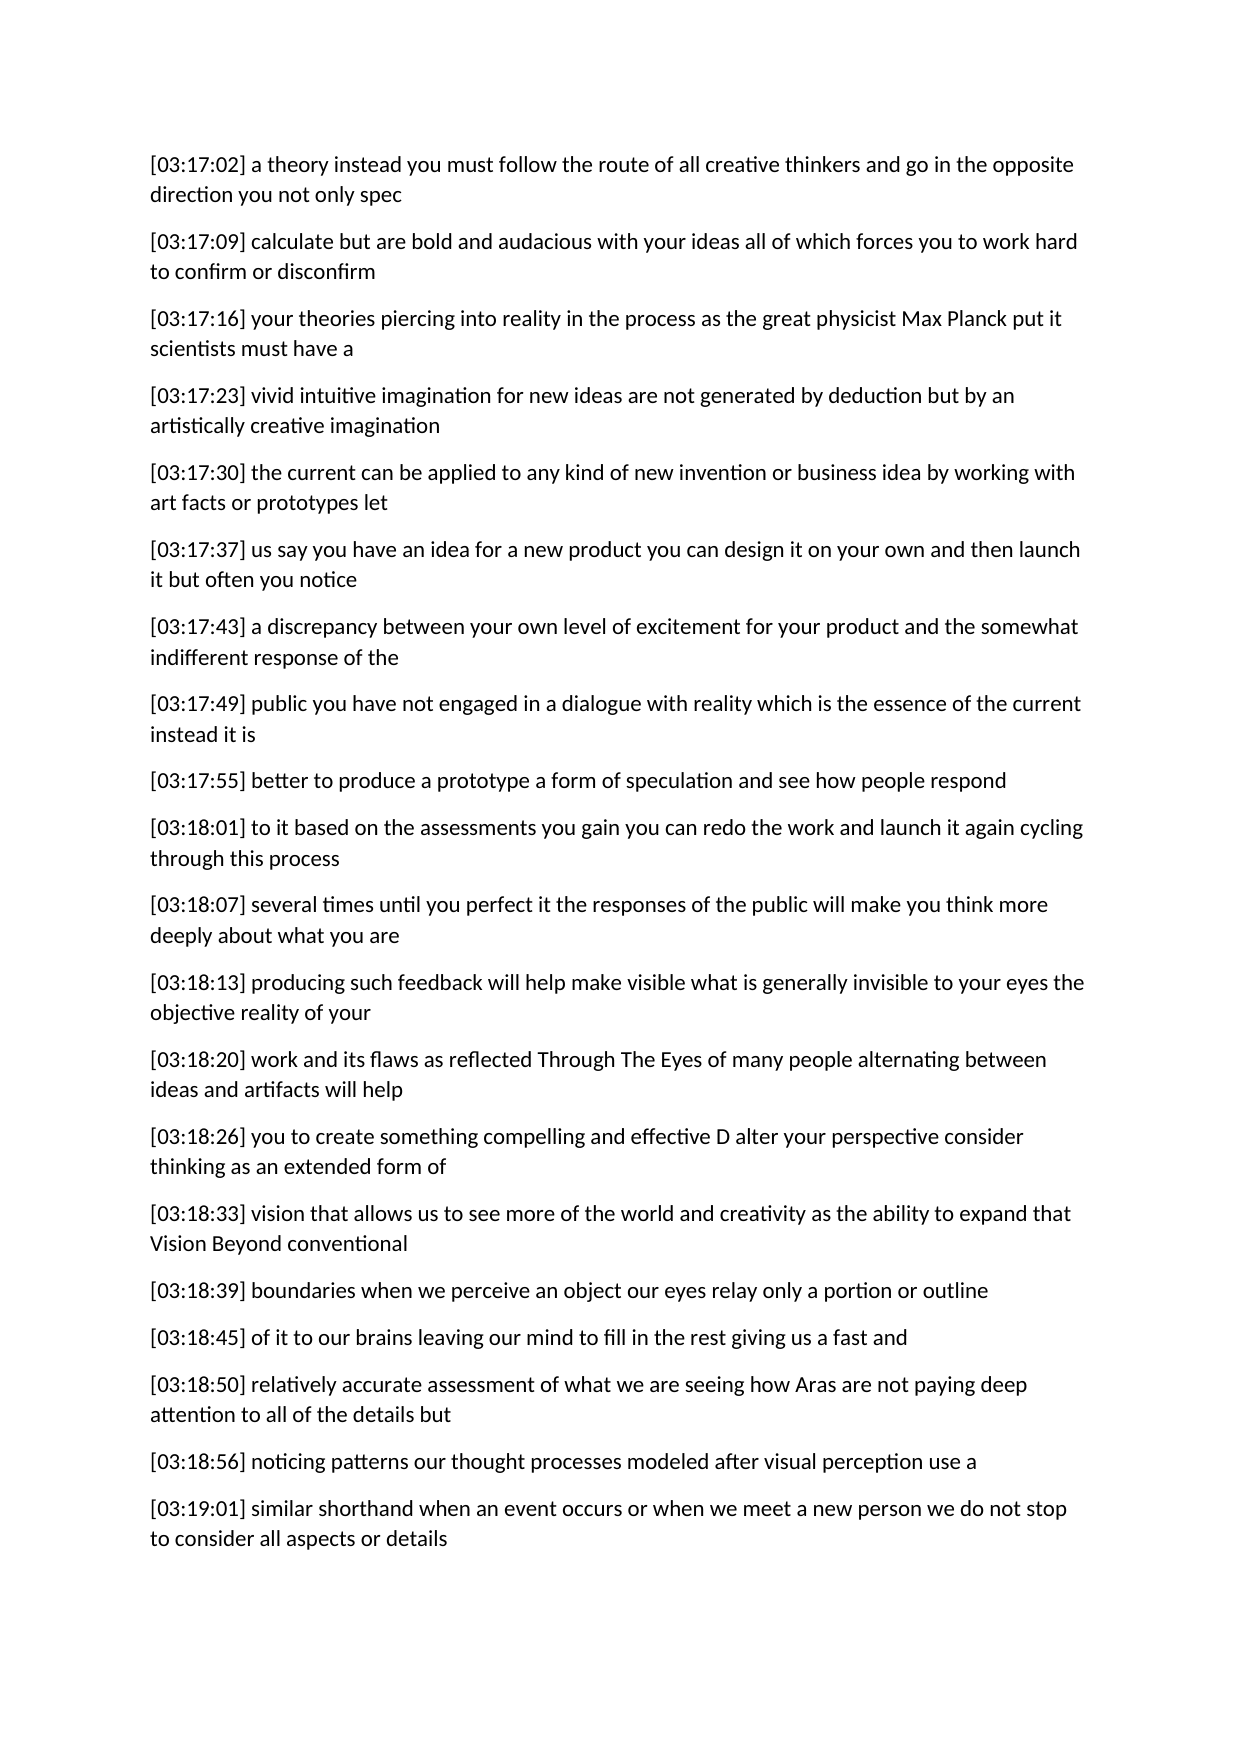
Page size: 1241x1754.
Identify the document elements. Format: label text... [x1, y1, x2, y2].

text [03:17:23] vivid intuitive imagination for new ideas are not generated by deduction but by an artistically creative imagination [150, 381, 1090, 439]
text [03:17:43] a discrepancy between your own level of excitement for your product and the somewhat indifferent response of the [150, 612, 1090, 671]
text [03:18:26] you to create something compelling and effective D alter your perspective consider thinking as an extended form of [150, 1122, 1090, 1180]
text [03:17:55] better to produce a prototype a form of speculation and see how people respond [150, 767, 1090, 795]
text [03:18:13] producing such feedback will help make visible what is generally invisible to your eyes the objective reality of your [150, 968, 1090, 1026]
text [03:18:33] vision that allows us to see more of the world and creativity as the ability to expand that Vision Beyond conventional [150, 1199, 1090, 1257]
text [03:18:07] several times until you perfect it the responses of the public will make you think more deeply about what you are [150, 891, 1090, 949]
text [03:19:01] similar shorthand when an event occurs or when we meet a new person we do not stop to consider all aspects or details [150, 1494, 1090, 1552]
text [03:18:39] boundaries when we perceive an object our eyes relay only a portion or outline [150, 1276, 1090, 1304]
text [03:18:20] work and its flaws as reflected Through The Eyes of many people alternating between ideas and artifacts will help [150, 1045, 1090, 1103]
text [03:17:37] us say you have an idea for a new product you can design it on your own and then launch it but often you notice [150, 535, 1090, 594]
text [03:18:45] of it to our brains leaving our mind to fill in the rest giving us a fast and [150, 1323, 1090, 1351]
text [03:17:02] a theory instead you must follow the route of all creative thinkers and go in the opposite direction you not only spec [150, 150, 1090, 208]
text [03:17:16] your theories piercing into reality in the process as the great physicist Max Planck put it scientists must have a [150, 304, 1090, 362]
text [03:17:30] the current can be applied to any kind of new invention or business idea by working with art facts or prototypes let [150, 458, 1090, 517]
text [03:17:49] public you have not engaged in a dialogue with reality which is the essence of the current instead it is [150, 689, 1090, 748]
text [03:18:01] to it based on the assessments you gain you can redo the work and launch it again cycling through this process [150, 813, 1090, 872]
text [03:18:50] relatively accurate assessment of what we are seeing how Aras are not paying deep attention to all of the details but [150, 1370, 1090, 1428]
text [03:17:09] calculate but are bold and audacious with your ideas all of which forces you to work hard to confirm or disconfirm [150, 227, 1090, 285]
text [03:18:56] noticing patterns our thought processes modeled after visual perception use a [150, 1447, 1090, 1475]
